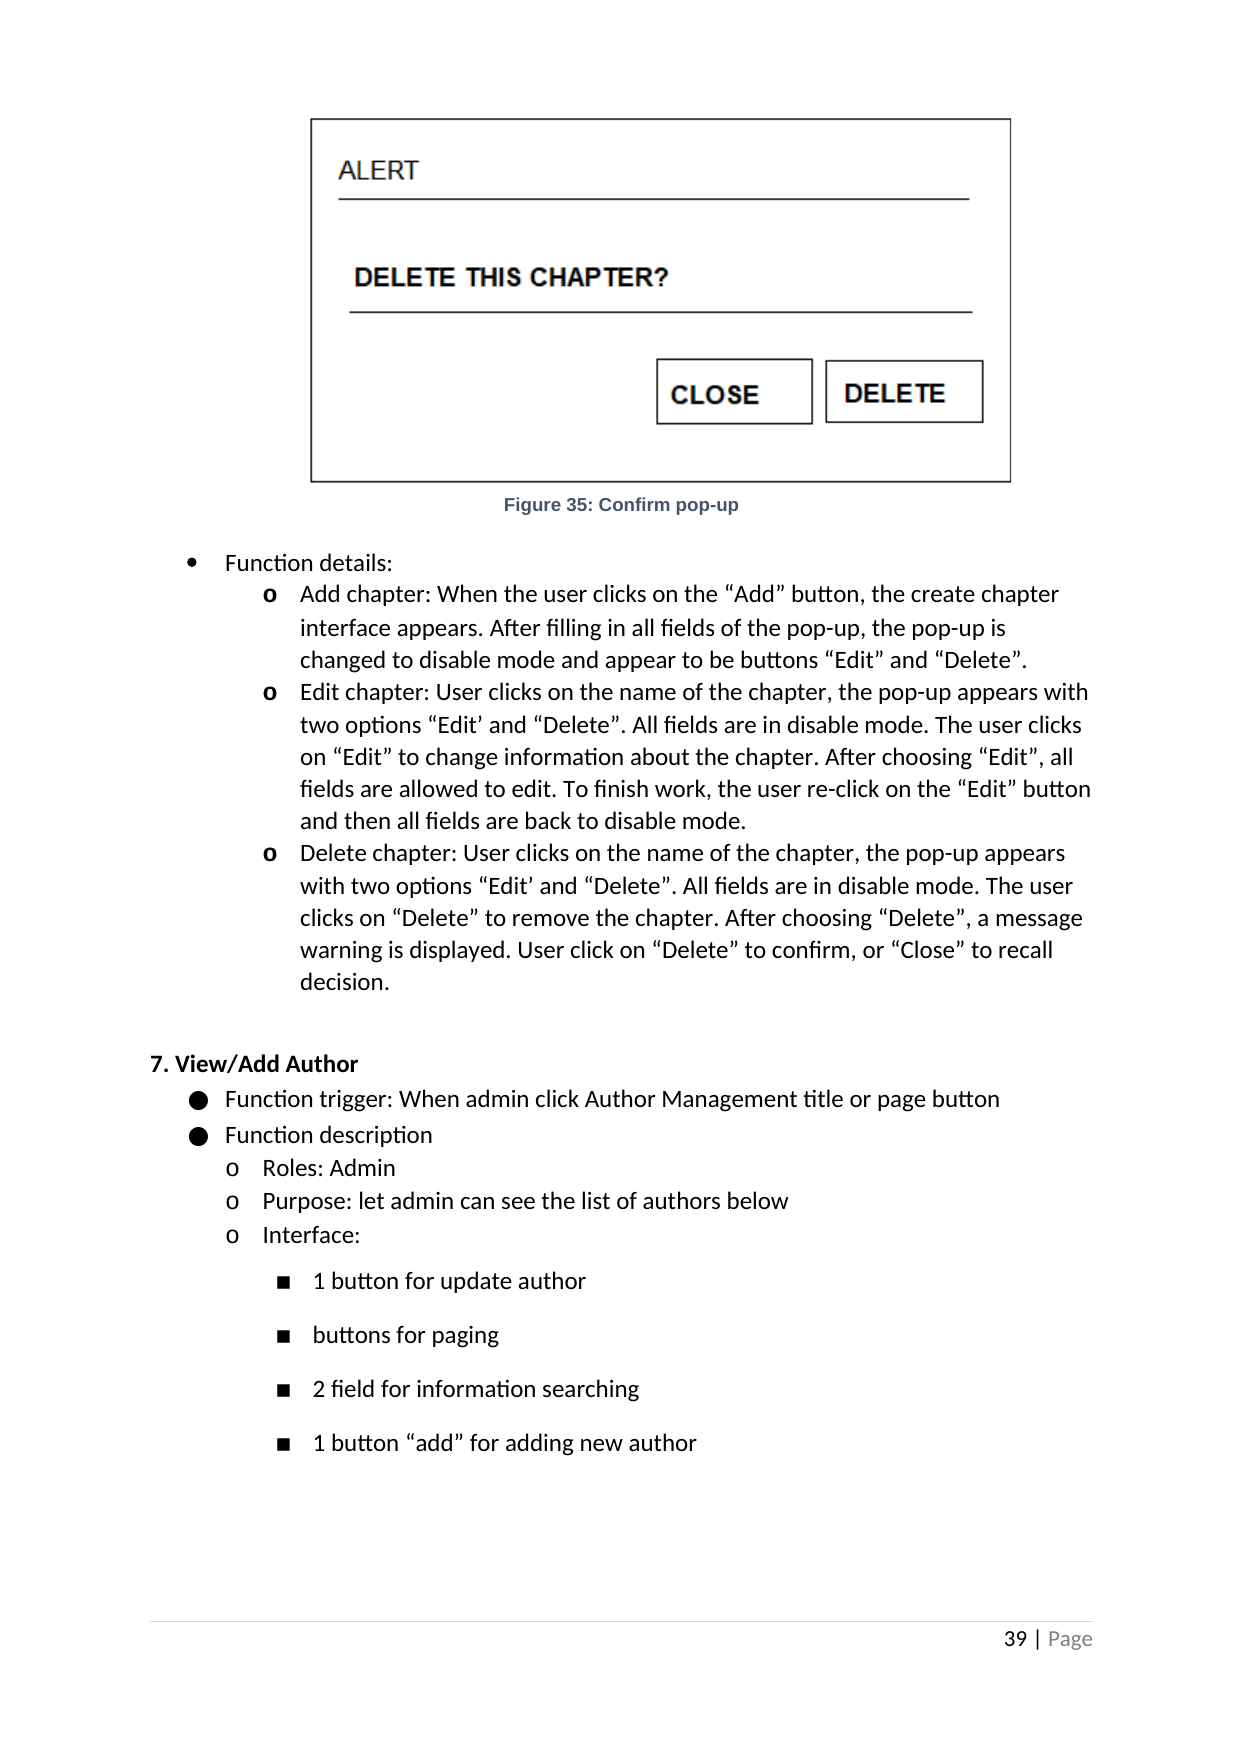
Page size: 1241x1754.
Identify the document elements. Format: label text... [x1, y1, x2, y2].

picture [306, 117, 1012, 486]
subtitle 7. View/Add Author [150, 1048, 1093, 1078]
list 2 field for information searching [275, 1361, 1093, 1412]
list Delete chapter: User clicks on the name of the chapter, the pop-up appears with two options “Edit’ and “Delete”. All fields are in disable mode. The user clicks on “Delete” to remove the chapter. After choosing “Delete”, a message warning is displayed. User click on “Delete” to confirm, or “Close” to recall decision. [262, 837, 1093, 997]
list 1 button for update author [275, 1252, 1093, 1303]
list Function description [187, 1116, 1093, 1150]
list Add chapter: When the user clicks on the “Add” button, the create chapter interface appears. After filling in all fields of the pop-up, the pop-up is changed to disable mode and appear to be buttons “Edit” and “Delete”. [262, 579, 1093, 674]
list Interface: [225, 1219, 1093, 1251]
list Function details: [187, 547, 1093, 577]
list Edit chapter: User clicks on the name of the chapter, the pop-up appears with two options “Edit’ and “Delete”. All fields are in disable mode. The user clicks on “Edit” to change information about the chapter. After choosing “Edit”, all fields are allowed to edit. To finish work, the user re-click on the “Edit” button and then all fields are back to disable mode. [262, 676, 1093, 836]
list Roles: Admin [225, 1152, 1093, 1184]
list buttons for paging [275, 1306, 1093, 1358]
list Purpose: let admin can see the list of authors below [225, 1185, 1093, 1217]
list Function trigger: When admin click Author Management title or page button [187, 1081, 1093, 1115]
list 1 button “add” for adding new author [275, 1415, 1093, 1466]
